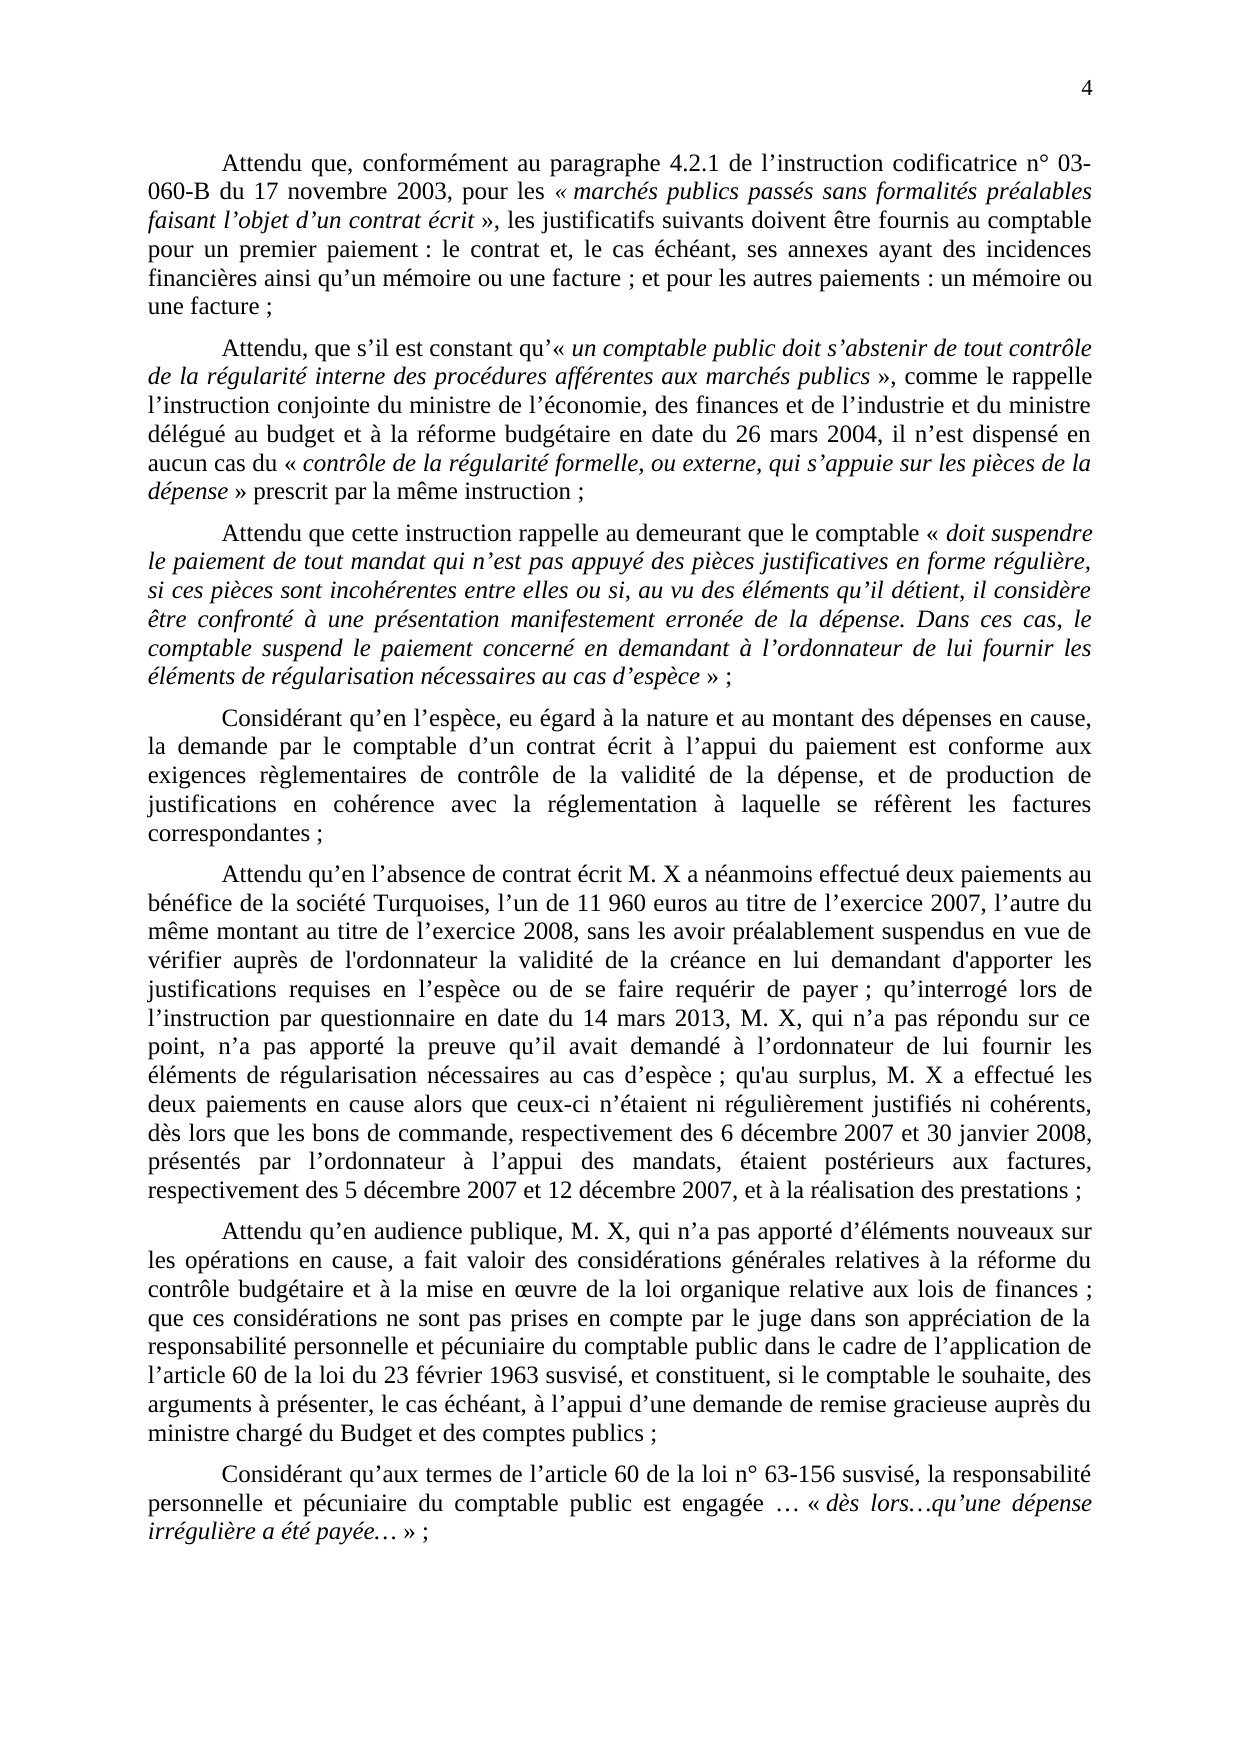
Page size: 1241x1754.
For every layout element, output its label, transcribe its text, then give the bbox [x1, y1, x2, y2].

text Attendu que, conformément au paragraphe 4.2.1 de l’instruction codificatrice n° 03-060-B du 17 novembre 2003, pour les « marchés publics passés sans formalités préalables faisant l’objet d’un contrat écrit », les justificatifs suivants doivent être fournis au comptable pour un premier paiement : le contrat et, le cas échéant, ses annexes ayant des incidences financières ainsi qu’un mémoire ou une facture ; et pour les autres paiements : un mémoire ou une facture ; [148, 148, 1093, 320]
text Attendu qu’en l’absence de contrat écrit M. X a néanmoins effectué deux paiements au bénéfice de la société Turquoises, l’un de 11 960 euros au titre de l’exercice 2007, l’autre du même montant au titre de l’exercice 2008, sans les avoir préalablement suspendus en vue de vérifier auprès de l'ordonnateur la validité de la créance en lui demandant d'apporter les justifications requises en l’espèce ou de se faire requérir de payer ; qu’interrogé lors de l’instruction par questionnaire en date du 14 mars 2013, M. X, qui n’a pas répondu sur ce point, n’a pas apporté la preuve qu’il avait demandé à l’ordonnateur de lui fournir les éléments de régularisation nécessaires au cas d’espèce ; qu'au surplus, M. X a effectué les deux paiements en cause alors que ceux-ci n’étaient ni régulièrement justifiés ni cohérents, dès lors que les bons de commande, respectivement des 6 décembre 2007 et 30 janvier 2008, présentés par l’ordonnateur à l’appui des mandats, étaient postérieurs aux factures, respectivement des 5 décembre 2007 et 12 décembre 2007, et à la réalisation des prestations ; [148, 859, 1093, 1204]
text Attendu que cette instruction rappelle au demeurant que le comptable « doit suspendre le paiement de tout mandat qui n’est pas appuyé des pièces justificatives en forme régulière, si ces pièces sont incohérentes entre elles ou si, au vu des éléments qu’il détient, il considère être confronté à une présentation manifestement erronée de la dépense. Dans ces cas, le comptable suspend le paiement concerné en demandant à l’ordonnateur de lui fournir les éléments de régularisation nécessaires au cas d’espèce » ; [148, 518, 1093, 690]
text Considérant qu’aux termes de l’article 60 de la loi n° 63-156 susvisé, la responsabilité personnelle et pécuniaire du comptable public est engagée … « dès lors…qu’une dépense irrégulière a été payée… » ; [148, 1459, 1093, 1545]
text Attendu qu’en audience publique, M. X, qui n’a pas apporté d’éléments nouveaux sur les opérations en cause, a fait valoir des considérations générales relatives à la réforme du contrôle budgétaire et à la mise en œuvre de la loi organique relative aux lois de finances ; que ces considérations ne sont pas prises en compte par le juge dans son appréciation de la responsabilité personnelle et pécuniaire du comptable public dans le cadre de l’application de l’article 60 de la loi du 23 février 1963 susvisé, et constituent, si le comptable le souhaite, des arguments à présenter, le cas échéant, à l’appui d’une demande de remise gracieuse auprès du ministre chargé du Budget et des comptes publics ; [148, 1216, 1093, 1446]
text Attendu, que s’il est constant qu’« un comptable public doit s’abstenir de tout contrôle de la régularité interne des procédures afférentes aux marchés publics », comme le rappelle l’instruction conjointe du ministre de l’économie, des finances et de l’industrie et du ministre délégué au budget et à la réforme budgétaire en date du 26 mars 2004, il n’est dispensé en aucun cas du « contrôle de la régularité formelle, ou externe, qui s’appuie sur les pièces de la dépense » prescrit par la même instruction ; [148, 333, 1093, 505]
text Considérant qu’en l’espèce, eu égard à la nature et au montant des dépenses en cause, la demande par le comptable d’un contrat écrit à l’appui du paiement est conforme aux exigences règlementaires de contrôle de la validité de la dépense, et de production de justifications en cohérence avec la réglementation à laquelle se réfèrent les factures correspondantes ; [148, 703, 1093, 846]
